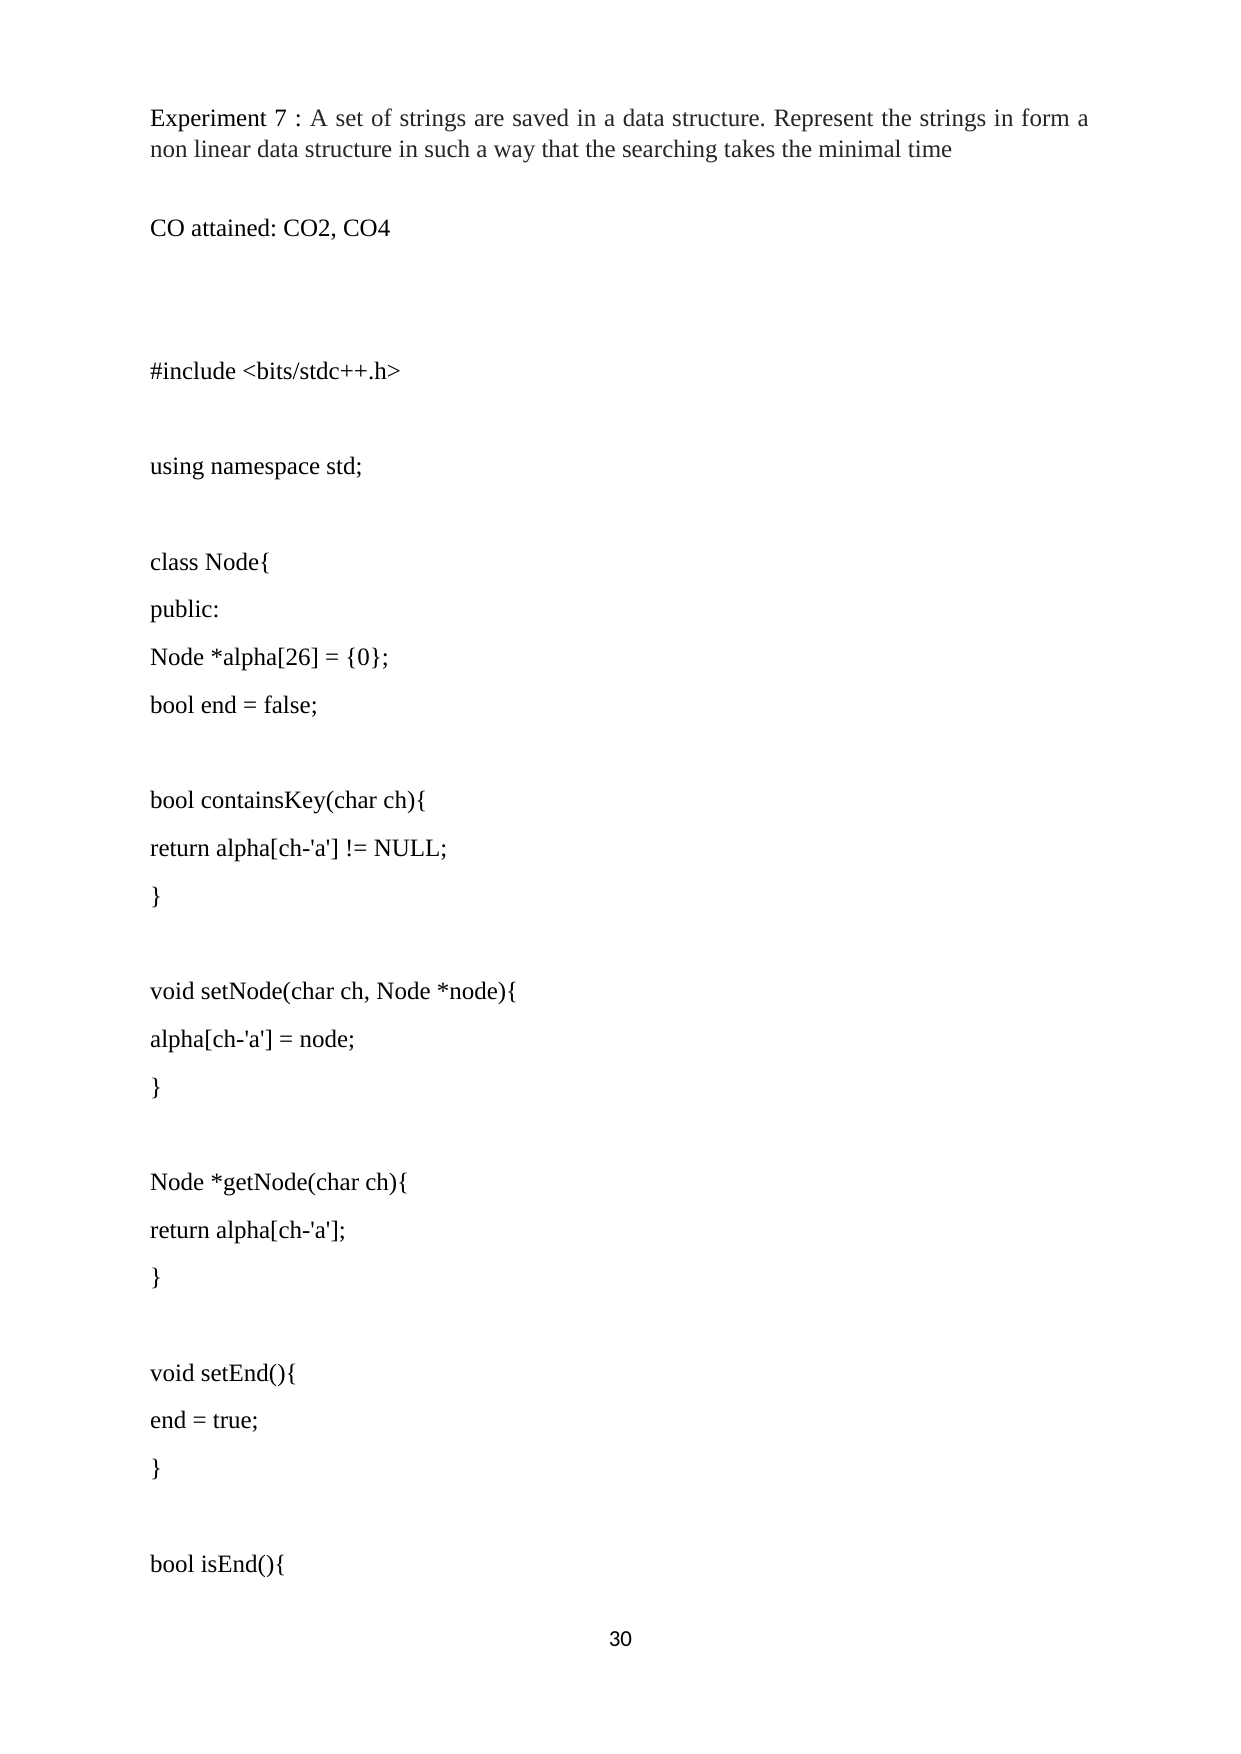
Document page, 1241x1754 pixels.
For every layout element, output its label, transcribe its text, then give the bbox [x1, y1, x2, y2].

text bool containsKey(char ch){ [150, 785, 1090, 814]
text Node *alpha[26] = {0}; [150, 642, 1090, 671]
text void setNode(char ch, Node *node){ [150, 976, 1090, 1005]
text bool isEnd(){ [150, 1549, 1090, 1577]
text class Node{ [150, 547, 1090, 576]
text } [150, 1072, 1090, 1100]
text bool end = false; [150, 690, 1090, 719]
text return alpha[ch-'a']; [150, 1215, 1090, 1243]
text public: [150, 594, 1090, 623]
text end = true; [150, 1406, 1090, 1434]
text Node *getNode(char ch){ [150, 1167, 1090, 1196]
text } [150, 1262, 1090, 1291]
text alpha[ch-'a'] = node; [150, 1024, 1090, 1053]
text using namespace std; [150, 451, 1090, 480]
text Experiment 7 : A set of strings are saved in a data structure. Represent the strings in form a non linear data structure in such a way that the searching takes the minimal time [150, 103, 1090, 163]
text void setEnd(){ [150, 1358, 1090, 1387]
text } [150, 881, 1090, 909]
text #include <bits/stdc++.h> [150, 356, 1090, 385]
text } [150, 1453, 1090, 1482]
text return alpha[ch-'a'] != NULL; [150, 833, 1090, 862]
text CO attained: CO2, CO4 [150, 213, 1090, 242]
